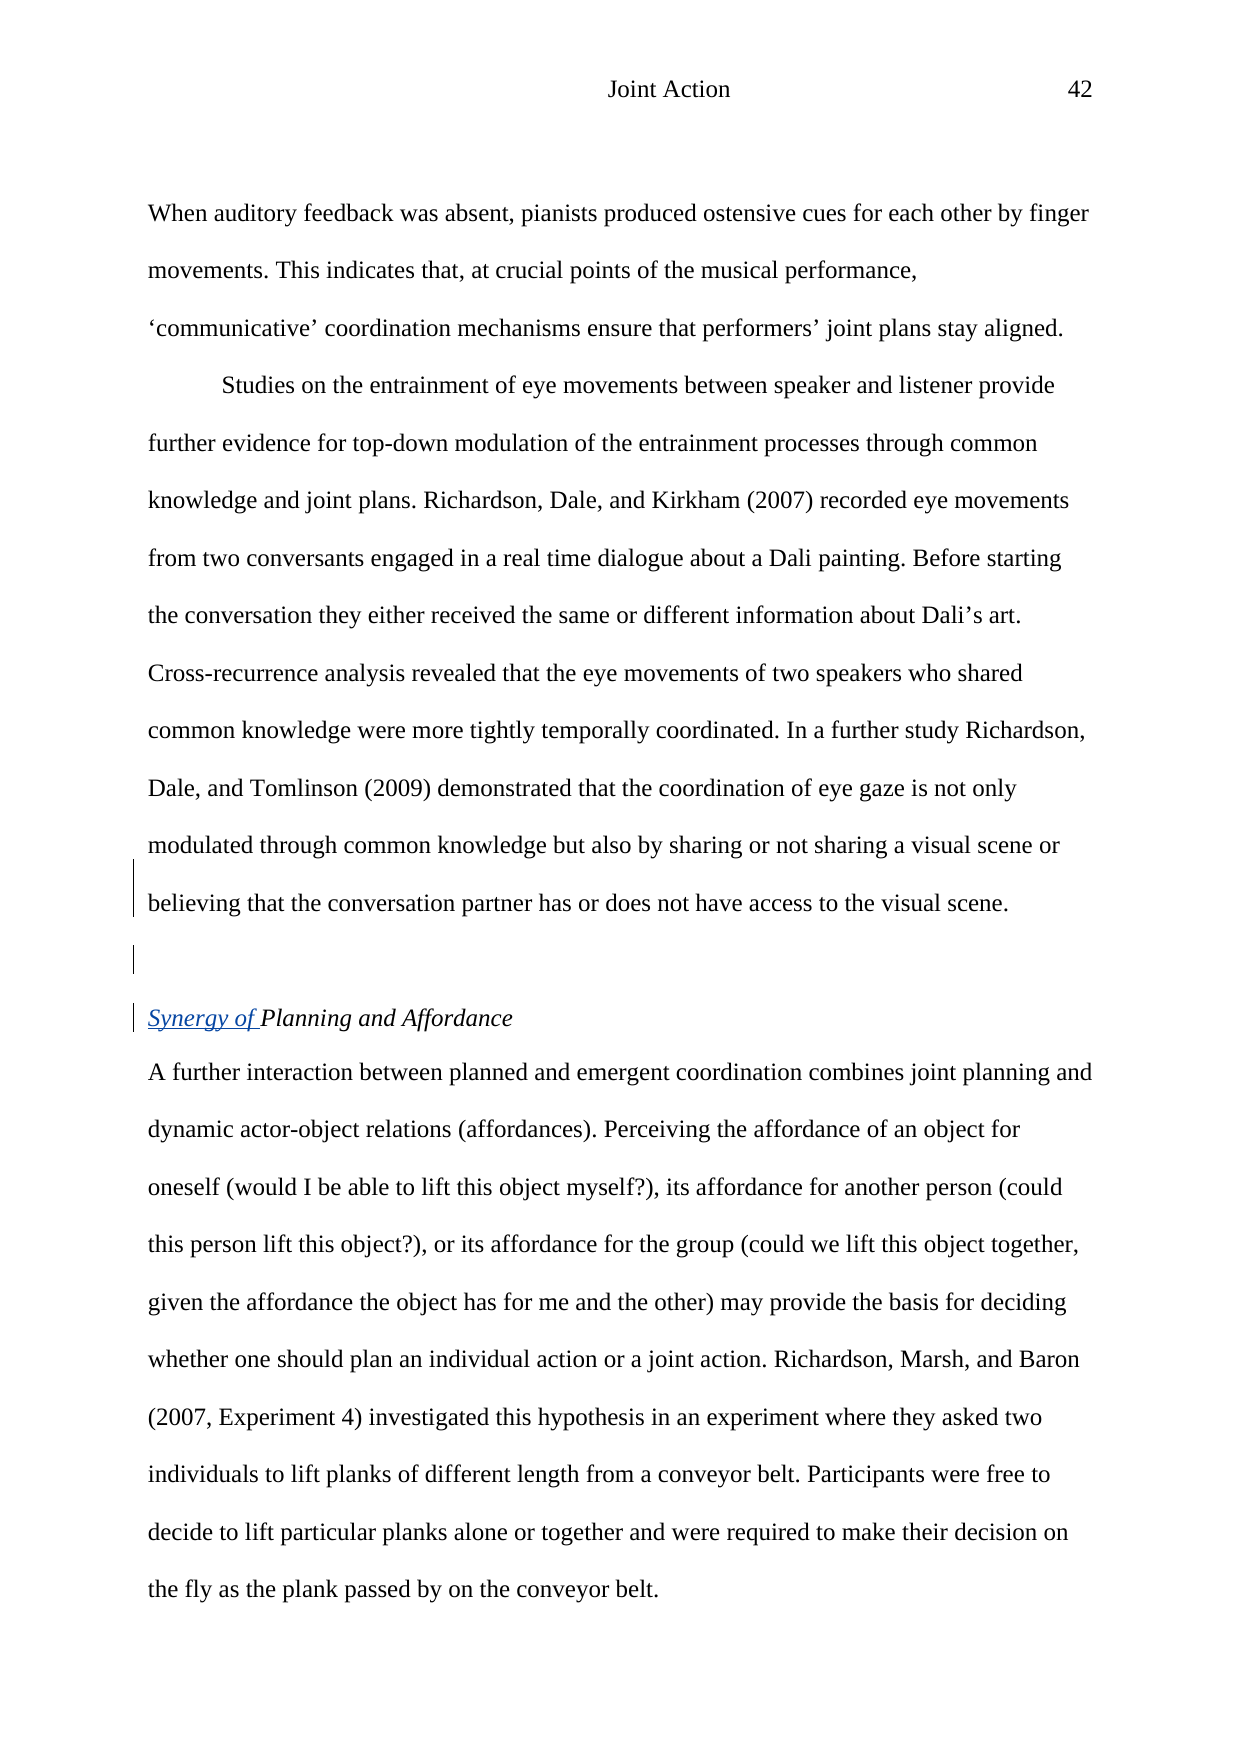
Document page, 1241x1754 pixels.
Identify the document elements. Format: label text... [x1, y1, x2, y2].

text Planning and Affordance [148, 1003, 1093, 1032]
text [148, 198, 1093, 342]
text A further interaction between planned and emergent coordination combines joint planning and dynamic actor-object relations (affordances). Perceiving the affordance of an object for oneself (would I be able to lift this object myself?), its affordance for another person (could this person lift this object?), or its affordance for the group (could we lift this object together, given the affordance the object has for me and the other) may provide the basis for deciding whether one should plan an individual action or a joint action. Richardson, Marsh, and Baron (2007, Experiment 4) investigated this hypothesis in an experiment where they asked two individuals to lift planks of different length from a conveyor belt. Participants were free to decide to lift particular planks alone or together and were required to make their decision on the fly as the plank passed by on the conveyor belt. [148, 1057, 1093, 1603]
text Studies on the entrainment of eye movements between speaker and listener provide further evidence for top-down modulation of the entrainment processes through common knowledge and joint plans. Richardson, Dale, and Kirkham (2007) recorded eye movements from two conversants engaged in a real time dialogue about a Dali painting. Before starting the conversation they either received the same or different information about Dali’s art. Cross-recurrence analysis revealed that the eye movements of two speakers who shared common knowledge were more tightly temporally coordinated. In a further study Richardson, Dale, and Tomlinson (2009) demonstrated that the coordination of eye gaze is not only modulated through common knowledge but also by sharing or not sharing a visual scene or believing that the conversation partner has or does not have access to the visual scene. [148, 370, 1093, 917]
